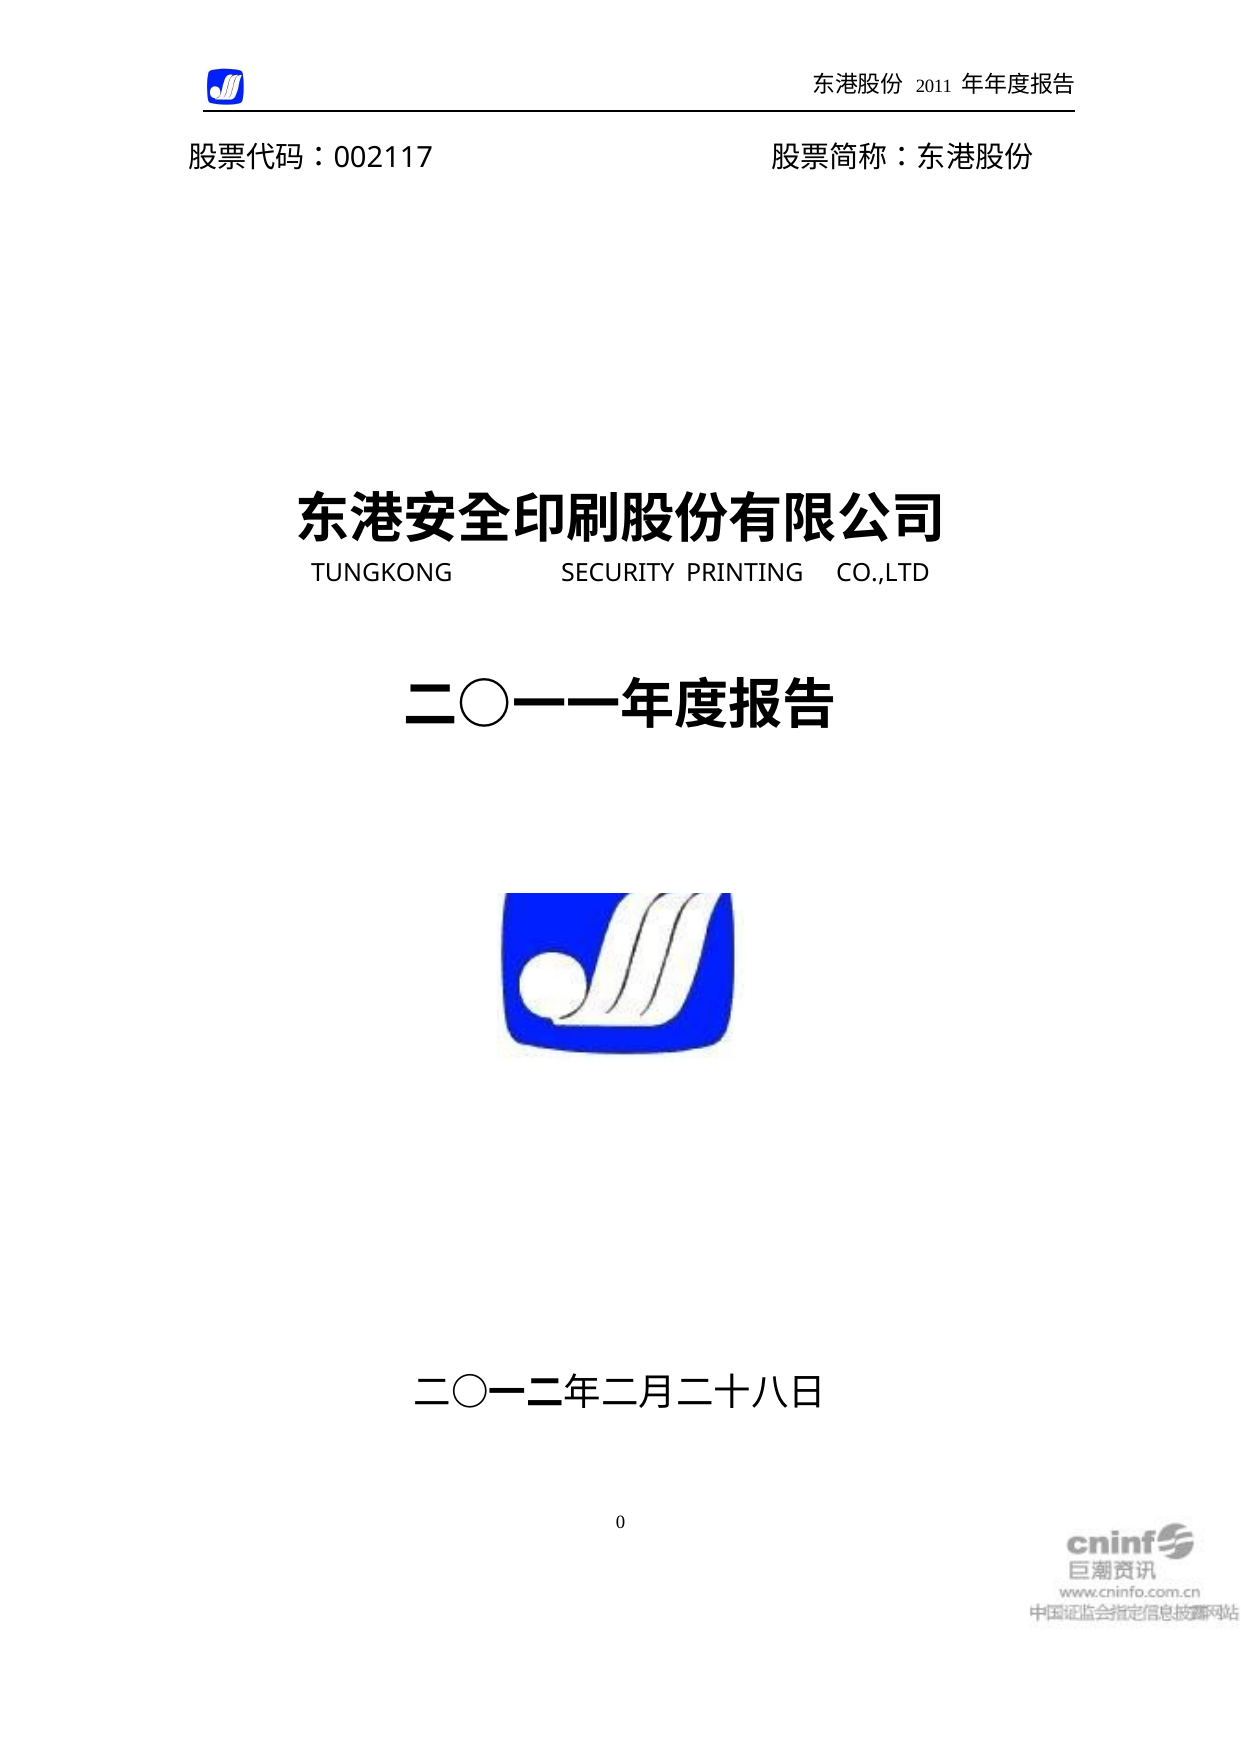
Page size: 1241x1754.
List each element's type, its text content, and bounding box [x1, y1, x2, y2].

text 0 [173, 1511, 1067, 1533]
text TUNGKONG SECURITY PRINTING CO.,LTD [173, 556, 1067, 588]
picture [206, 68, 245, 106]
text 二○一一年度报告 [173, 666, 1067, 739]
text 股票代码：002117 股票简称：东港股份 [173, 137, 1048, 176]
text 二○一二年二月二十八日 [413, 1367, 1046, 1415]
text 东港安全印刷股份有限公司 [173, 463, 1067, 556]
picture [1029, 1515, 1241, 1637]
picture [496, 893, 744, 1062]
